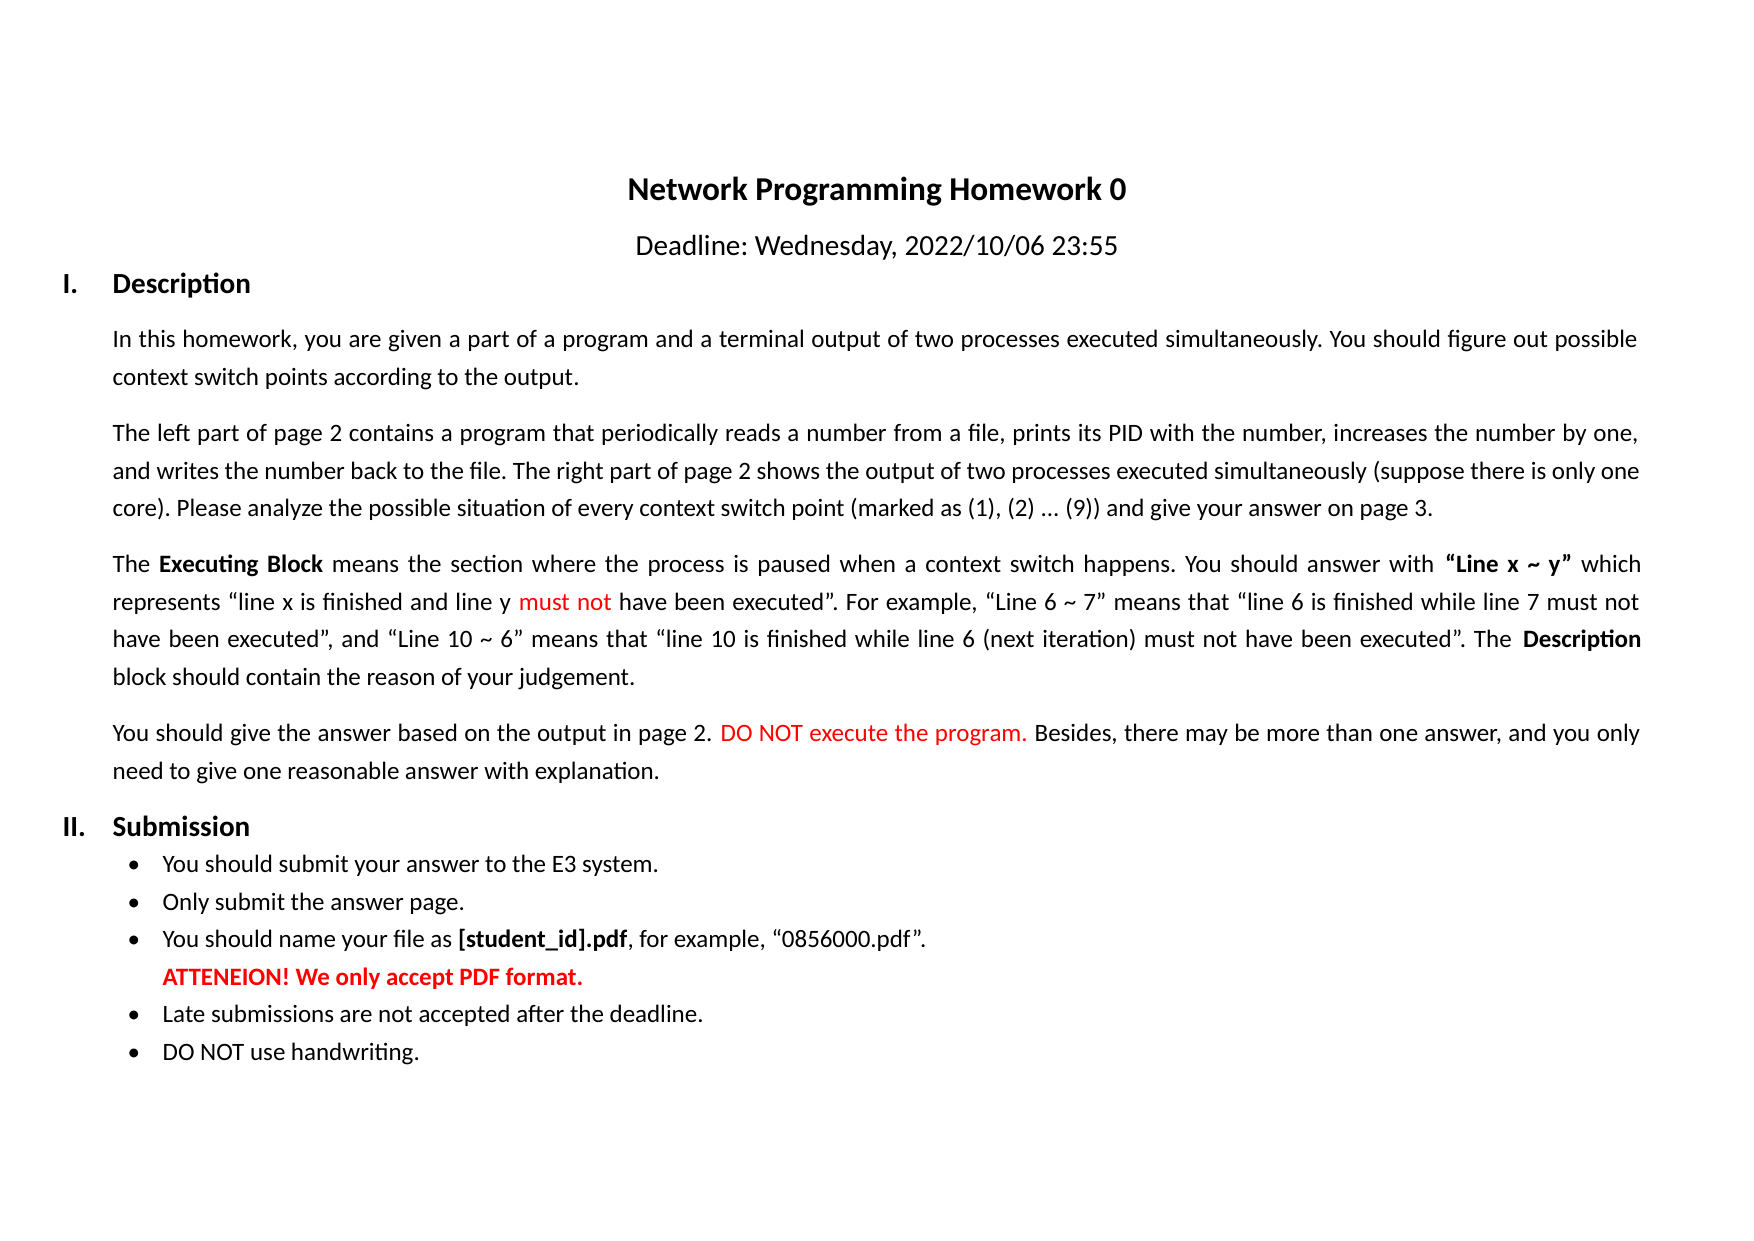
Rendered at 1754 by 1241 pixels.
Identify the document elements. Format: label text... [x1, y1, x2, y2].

list You should submit your answer to the E3 system. [127, 845, 1641, 883]
text The Executing Block means the section where the process is paused when a context switch happens. You should answer with “Line x ~ y” which represents “line x is finished and line y must not have been executed”. For example, “Line 6 ~ 7” means that “line 6 is finished while line 7 must not have been executed”, and “Line 10 ~ 6” means that “line 10 is finished while line 6 (next iteration) must not have been executed”. The Description block should contain the reason of your judgement. [112, 545, 1641, 695]
text Deadline: Wednesday, 2022/10/06 23:55 [112, 226, 1641, 264]
text The left part of page 2 contains a program that periodically reads a number from a file, prints its PID with the number, increases the number by one, and writes the number back to the file. The right part of page 2 shows the output of two processes executed simultaneously (suppose there is only one core). Please analyze the possible situation of every context switch point (marked as (1), (2) ... (9)) and give your answer on page 3. [112, 414, 1641, 526]
list Late submissions are not accepted after the deadline. [127, 995, 1641, 1033]
text In this homework, you are given a part of a program and a terminal output of two processes executed simultaneously. You should figure out possible context switch points according to the output. [112, 320, 1641, 395]
list DO NOT use handwriting. [127, 1033, 1641, 1070]
list Only submit the answer page. [127, 883, 1641, 920]
subtitle Submission [62, 808, 1641, 845]
text ATTENEION! We only accept PDF format. [112, 958, 1641, 995]
list You should name your file as [student_id].pdf, for example, “0856000.pdf”. [127, 920, 1641, 958]
text Network Programming Homework 0 [112, 151, 1641, 226]
subtitle Description [62, 264, 1641, 301]
text You should give the answer based on the output in page 2. DO NOT execute the program. Besides, there may be more than one answer, and you only need to give one reasonable answer with explanation. [112, 714, 1641, 789]
